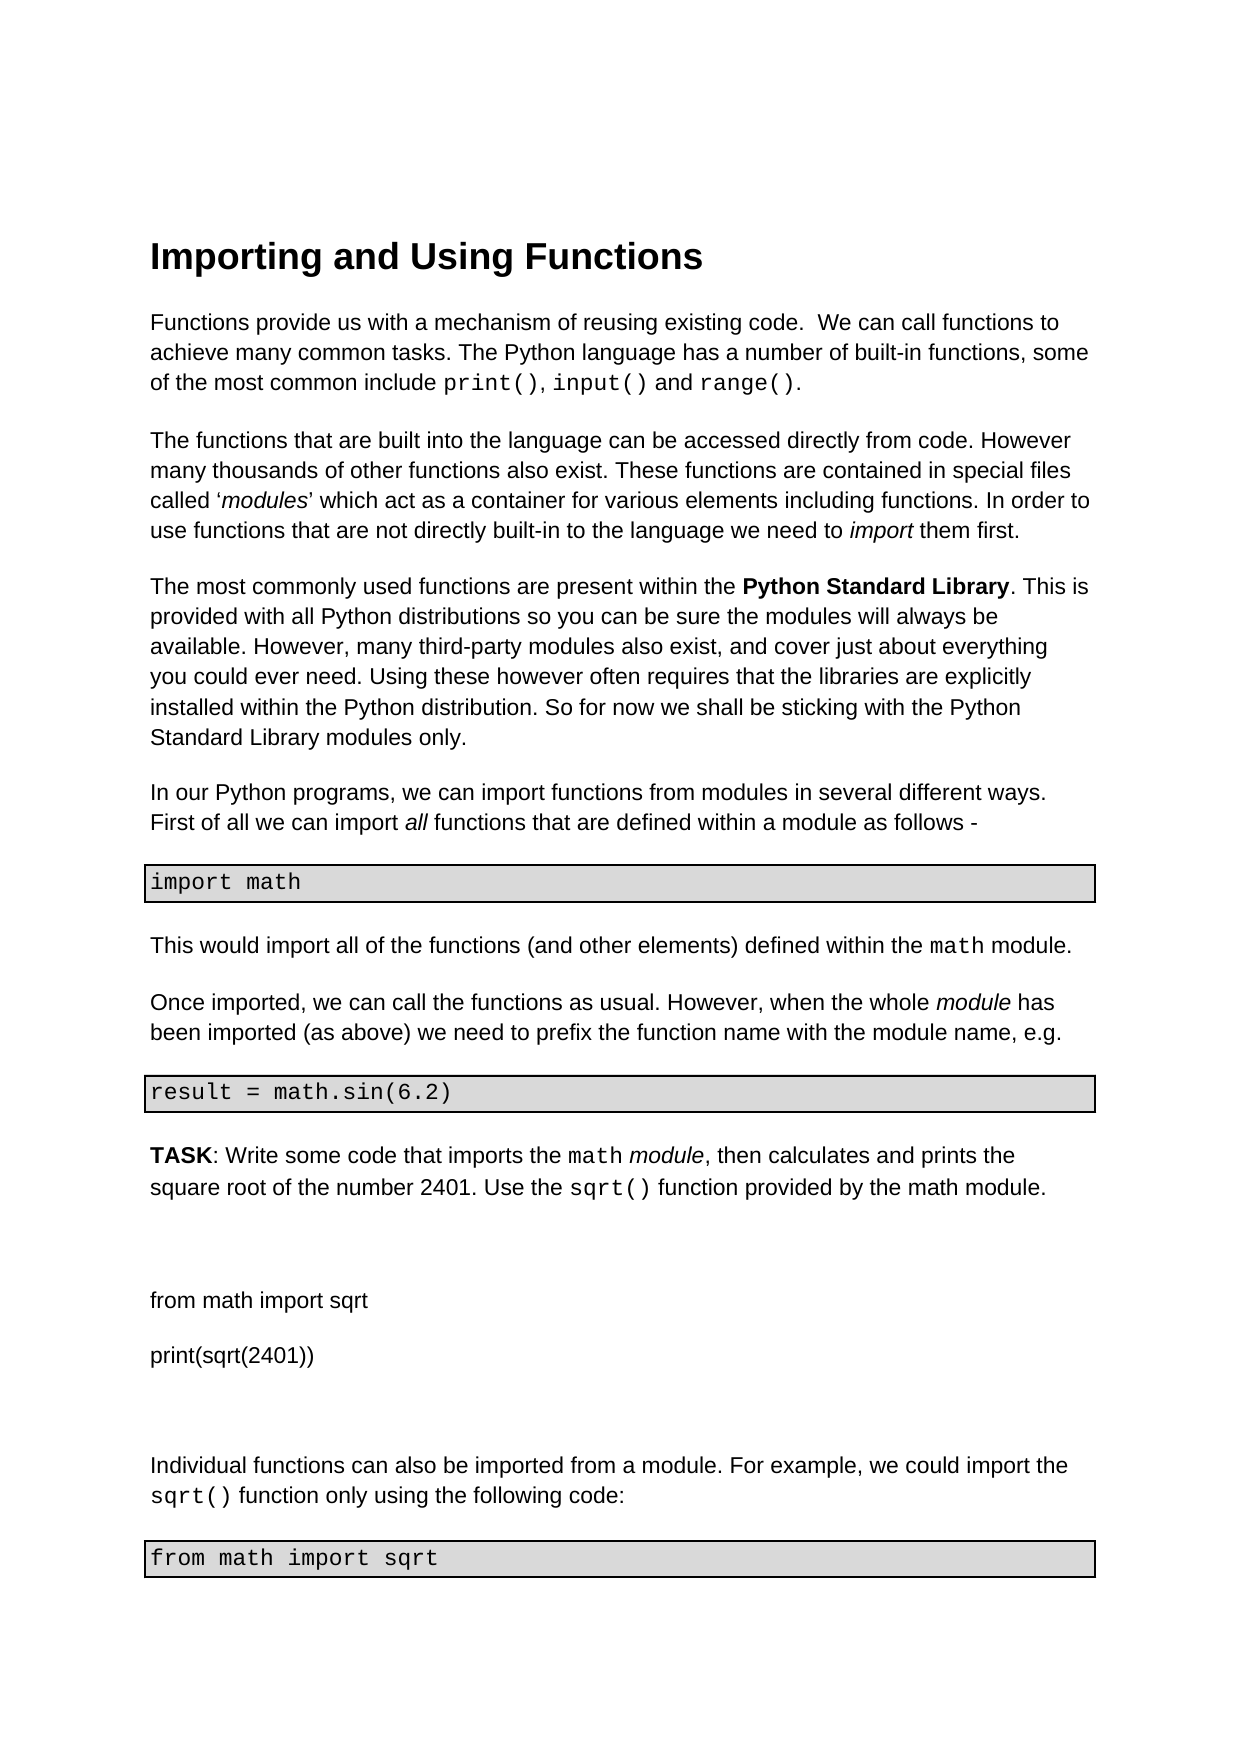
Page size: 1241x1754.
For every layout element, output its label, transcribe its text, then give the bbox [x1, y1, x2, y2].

text from math import sqrt [146, 1542, 1094, 1576]
text import math [146, 866, 1094, 901]
text The most commonly used functions are present within the Python Standard Library. This is provided with all Python distributions so you can be sure the modules will always be available. However, many third-party modules also exist, and cover just about everything you could ever need. Using these however often requires that the libraries are explicitly installed within the Python distribution. So for now we shall be sticking with the Python Standard Library modules only. [150, 573, 1090, 750]
text result = math.sin(6.2) [146, 1077, 1094, 1111]
text Once imported, we can call the functions as usual. However, when the whole module has been imported (as above) we need to prefix the function name with the module name, e.g. [150, 989, 1090, 1046]
text from math import sqrt [150, 1287, 1090, 1313]
text Individual functions can also be imported from a module. For example, we could import the sqrt() function only using the following code: [150, 1452, 1090, 1511]
text Functions provide us with a mechanism of reusing existing code. We can call functions to achieve many common tasks. The Python language has a number of built-in functions, some of the most common include print(), input() and range(). [150, 309, 1090, 398]
text TASK: Write some code that imports the math module, then calculates and prints the square root of the number 2401. Use the sqrt() function provided by the math module. [150, 1142, 1090, 1202]
text In our Python programs, we can import functions from modules in several different ways. First of all we can import all functions that are defined within a module as follows - [150, 779, 1090, 835]
text print(sqrt(2401)) [150, 1342, 1090, 1368]
subtitle Importing and Using Functions [150, 234, 1090, 277]
text This would import all of the functions (and other elements) defined within the math module. [150, 932, 1090, 960]
text The functions that are built into the language can be accessed directly from code. However many thousands of other functions also exist. These functions are contained in special files called ‘modules’ which act as a container for various elements including functions. In order to use functions that are not directly built-in to the language we need to import them first. [150, 427, 1090, 544]
